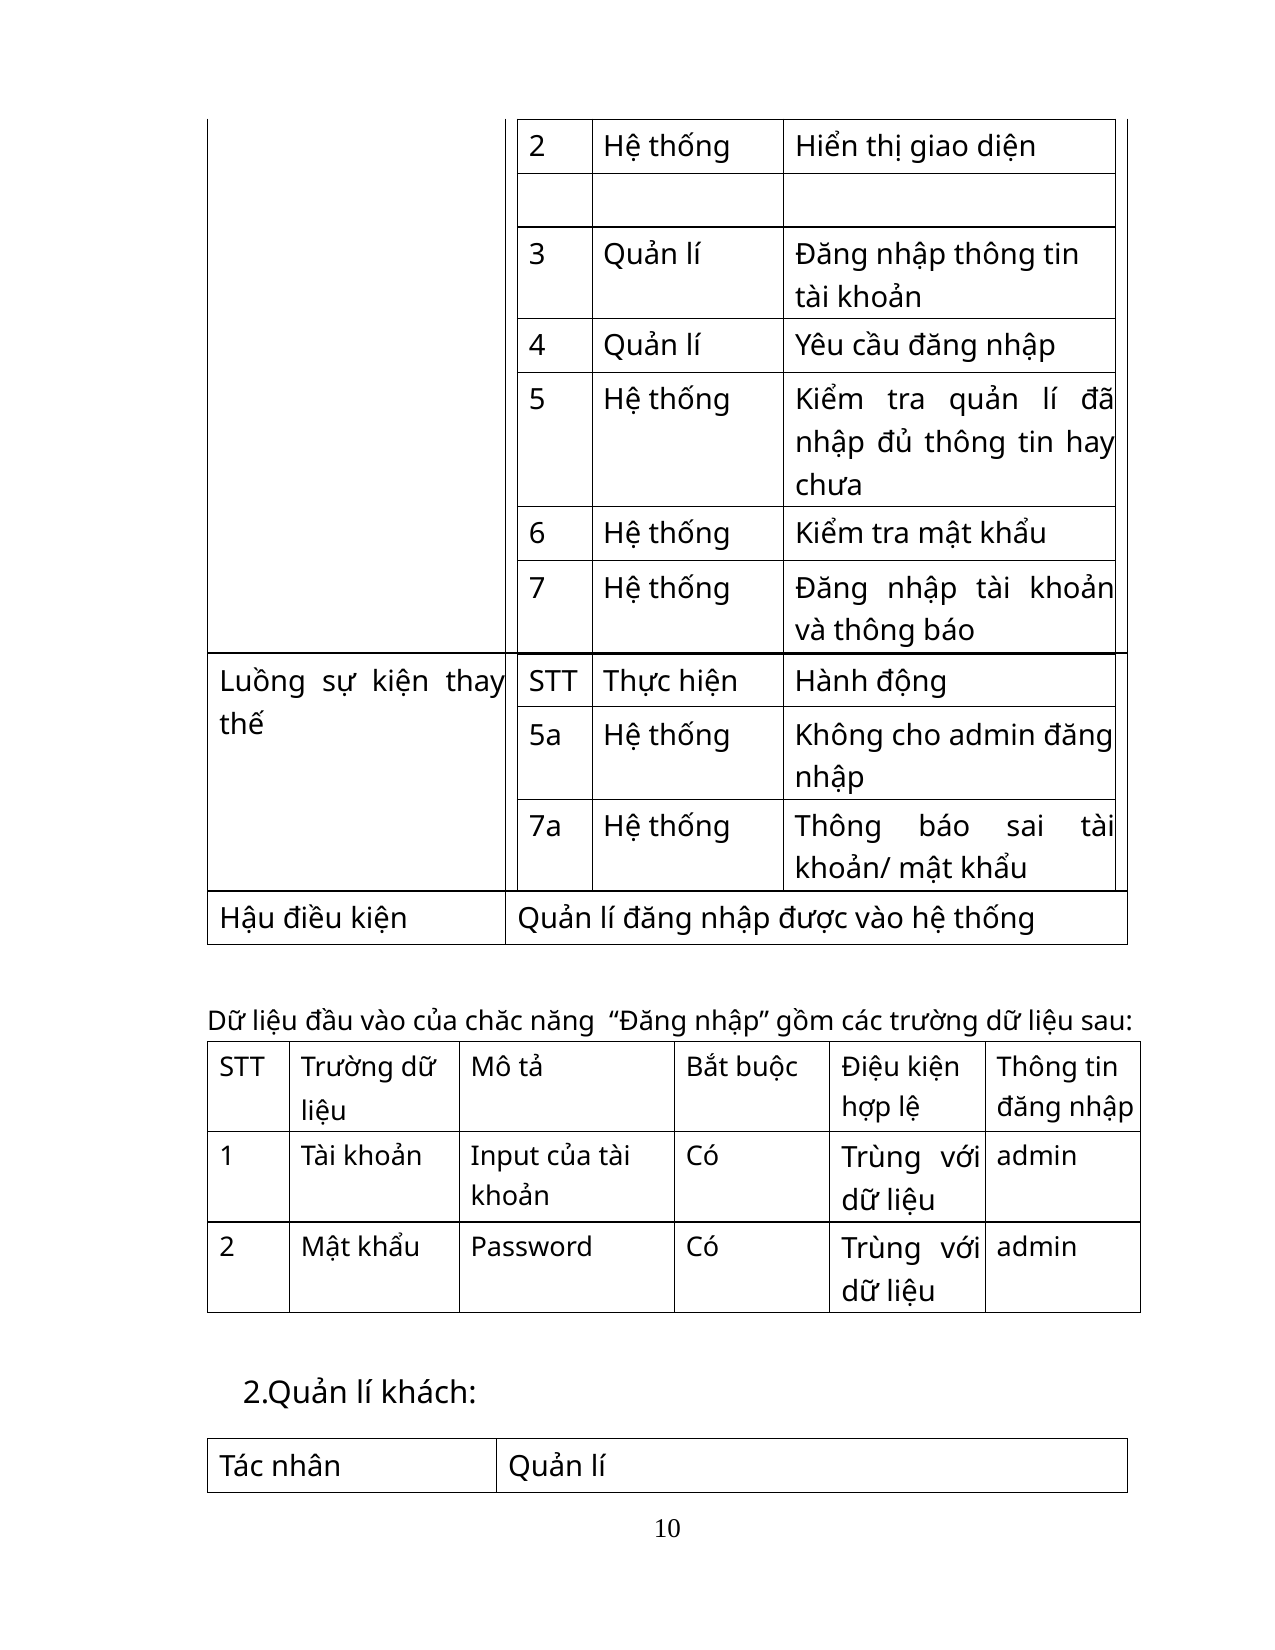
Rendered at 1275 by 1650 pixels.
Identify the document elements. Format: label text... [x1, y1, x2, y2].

table_cell Luồng sự kiện thay thế [208, 654, 505, 889]
table_header Thông tin đăng nhập [986, 1042, 1140, 1131]
table_header Tác nhân [208, 1439, 496, 1492]
table_cell Hệ thống [593, 561, 783, 652]
table_cell [506, 654, 517, 889]
table_cell Hậu điều kiện [208, 892, 505, 944]
table_cell Thông báo sai tài khoản/ mật khẩu [784, 800, 1115, 889]
table_header Bắt buộc [675, 1042, 829, 1131]
table_cell Kiểm tra quản lí đã nhập đủ thông tin hay chưa [784, 373, 1115, 506]
table_header Trường dữ liệu [290, 1042, 459, 1131]
table_header STT [208, 1042, 289, 1131]
table_cell Có [675, 1223, 829, 1312]
table_cell 1 [208, 1132, 289, 1221]
table_cell Đăng nhập thông tin tài khoản [784, 228, 1115, 318]
table_cell Quản lí [593, 228, 783, 318]
table_cell Password [460, 1223, 674, 1312]
table_cell 6 [518, 507, 592, 560]
table_cell Hiển thị giao diện [784, 120, 1115, 172]
table_cell [518, 174, 592, 226]
table_cell Yêu cầu đăng nhập [784, 319, 1115, 372]
table_cell Kiểm tra mật khẩu [784, 507, 1115, 560]
table_cell 7a [518, 800, 592, 889]
table_header Quản lí [497, 1439, 1127, 1492]
table_cell Input của tài khoản [460, 1132, 674, 1221]
table_cell [1116, 654, 1127, 889]
table_cell Mật khẩu [290, 1223, 459, 1312]
table_cell Quản lí đăng nhập được vào hệ thống [506, 892, 1127, 944]
table_cell 5a [518, 707, 592, 798]
table_header Điệu kiện hợp lệ [830, 1042, 985, 1131]
table_cell [784, 174, 1115, 226]
table_header Mô tả [460, 1042, 674, 1131]
table_cell Thực hiện [593, 655, 783, 706]
table_cell Trùng với dữ liệu [830, 1132, 985, 1221]
table_cell 2 [208, 1223, 289, 1312]
text 2.Quản lí khách: [243, 1370, 1242, 1413]
table_cell Quản lí [593, 319, 783, 372]
table_cell Hành động [784, 655, 1115, 706]
table_cell Không cho admin đăng nhập [784, 707, 1115, 798]
table_cell 3 [518, 228, 592, 318]
table_cell Tài khoản [290, 1132, 459, 1221]
table_cell STT [518, 655, 592, 706]
table_cell [593, 174, 783, 226]
table_cell Hệ thống [593, 120, 783, 172]
table_cell admin [986, 1132, 1140, 1221]
table_cell 7 [518, 561, 592, 652]
table_cell Trùng với dữ liệu [830, 1223, 985, 1312]
table_cell 5 [518, 373, 592, 506]
table_cell Có [675, 1132, 829, 1221]
table_cell Hệ thống [593, 373, 783, 506]
text Dữ liệu đầu vào của chăc năng “Đăng nhập” gồm các trường dữ liệu sau: [207, 1001, 1242, 1038]
table_cell Đăng nhập tài khoản và thông báo [784, 561, 1115, 652]
table_cell 4 [518, 319, 592, 372]
table_cell Hệ thống [593, 507, 783, 560]
table_cell Hệ thống [593, 800, 783, 889]
table_cell admin [986, 1223, 1140, 1312]
table_cell Hệ thống [593, 707, 783, 798]
table_cell 2 [518, 120, 592, 172]
